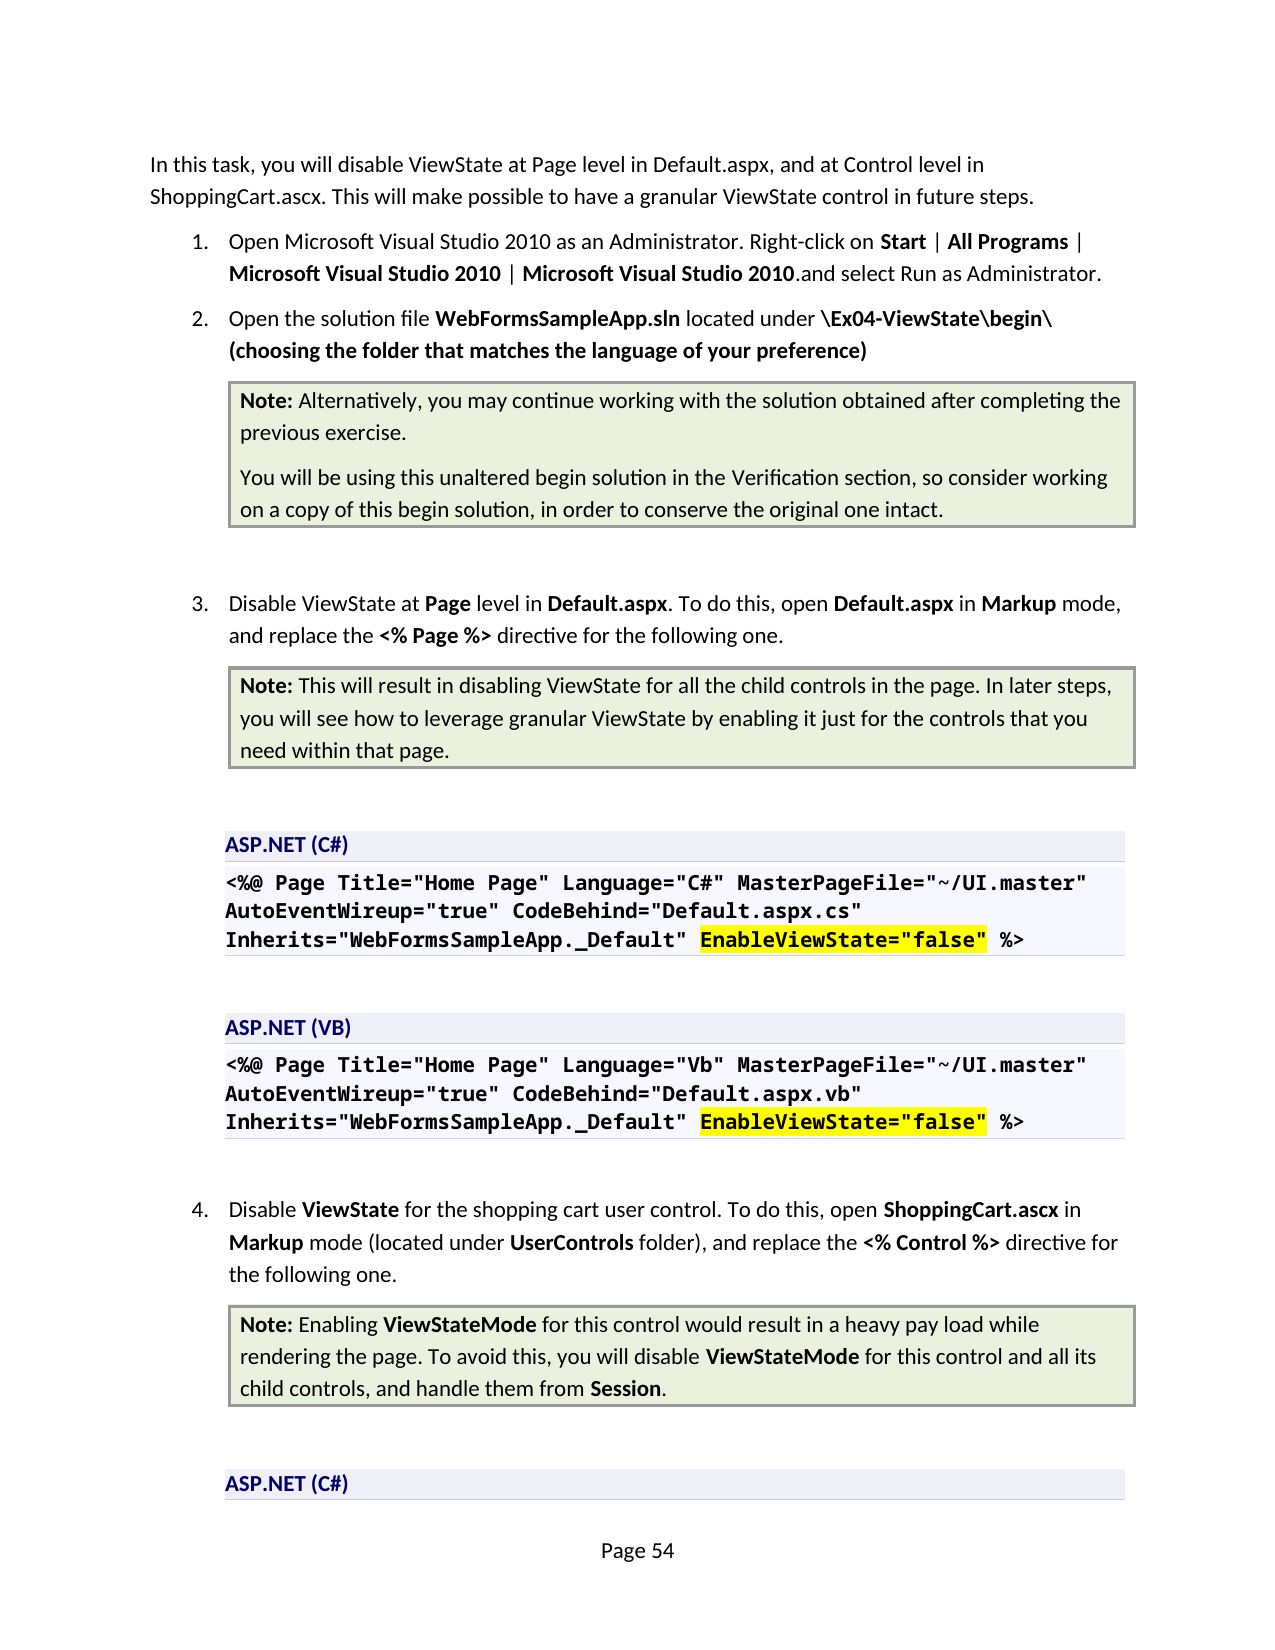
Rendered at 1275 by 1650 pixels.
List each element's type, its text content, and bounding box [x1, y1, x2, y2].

list Disable ViewState for the shopping cart user control. To do this, open ShoppingCart.ascx in Markup mode (located under UserControls folder), and replace the <% Control %> directive for the following one. [191, 1196, 1125, 1288]
list <%@ Page Title="Home Page" Language="Vb" MasterPageFile="~/UI.master" AutoEventWireup="true" CodeBehind="Default.aspx.vb" Inherits="WebFormsSampleApp._Default" EnableViewState="false" %> [225, 1049, 1125, 1138]
list <%@ Page Title="Home Page" Language="C#" MasterPageFile="~/UI.master" AutoEventWireup="true" CodeBehind="Default.aspx.cs" Inherits="WebFormsSampleApp._Default" EnableViewState="false" %> [225, 866, 1125, 955]
text In this task, you will disable ViewState at Page level in Default.aspx, and at Control level in ShoppingCart.ascx. This will make possible to have a granular ViewState control in future steps. [150, 150, 1125, 210]
text Note: Alternatively, you may continue working with the solution obtained after completing the previous exercise. [231, 384, 1133, 446]
text ASP.NET (C#) [225, 1469, 1125, 1499]
list Disable ViewState at Page level in Default.aspx. To do this, open Default.aspx in Markup mode, and replace the <% Page %> directive for the following one. [191, 589, 1125, 650]
text You will be using this unaltered begin solution in the section, so consider working on a copy of this begin solution, in order to conserve the original one intact. [231, 457, 1133, 525]
list Open Microsoft Visual Studio 2010 as an Administrator. Right-click on Start | All Programs | Microsoft Visual Studio 2010 | Microsoft Visual Studio 2010.and select Run as Administrator. [191, 227, 1125, 287]
text ASP.NET (VB) [225, 1013, 1125, 1043]
list Open the solution file WebFormsSampleApp.sln located under \Ex04-ViewState\begin\ (choosing the folder that matches the language of your preference) [191, 304, 1125, 364]
text Note: Enabling ViewStateMode for this control would result in a heavy pay load while rendering the page. To avoid this, you will disable ViewStateMode for this control and all its child controls, and handle them from Session. [231, 1308, 1133, 1404]
text ASP.NET (C#) [225, 831, 1125, 861]
text Note: This will result in disabling ViewState for all the child controls in the page. In later steps, you will see how to leverage granular ViewState by enabling it just for the controls that you need within that page. [231, 670, 1133, 766]
